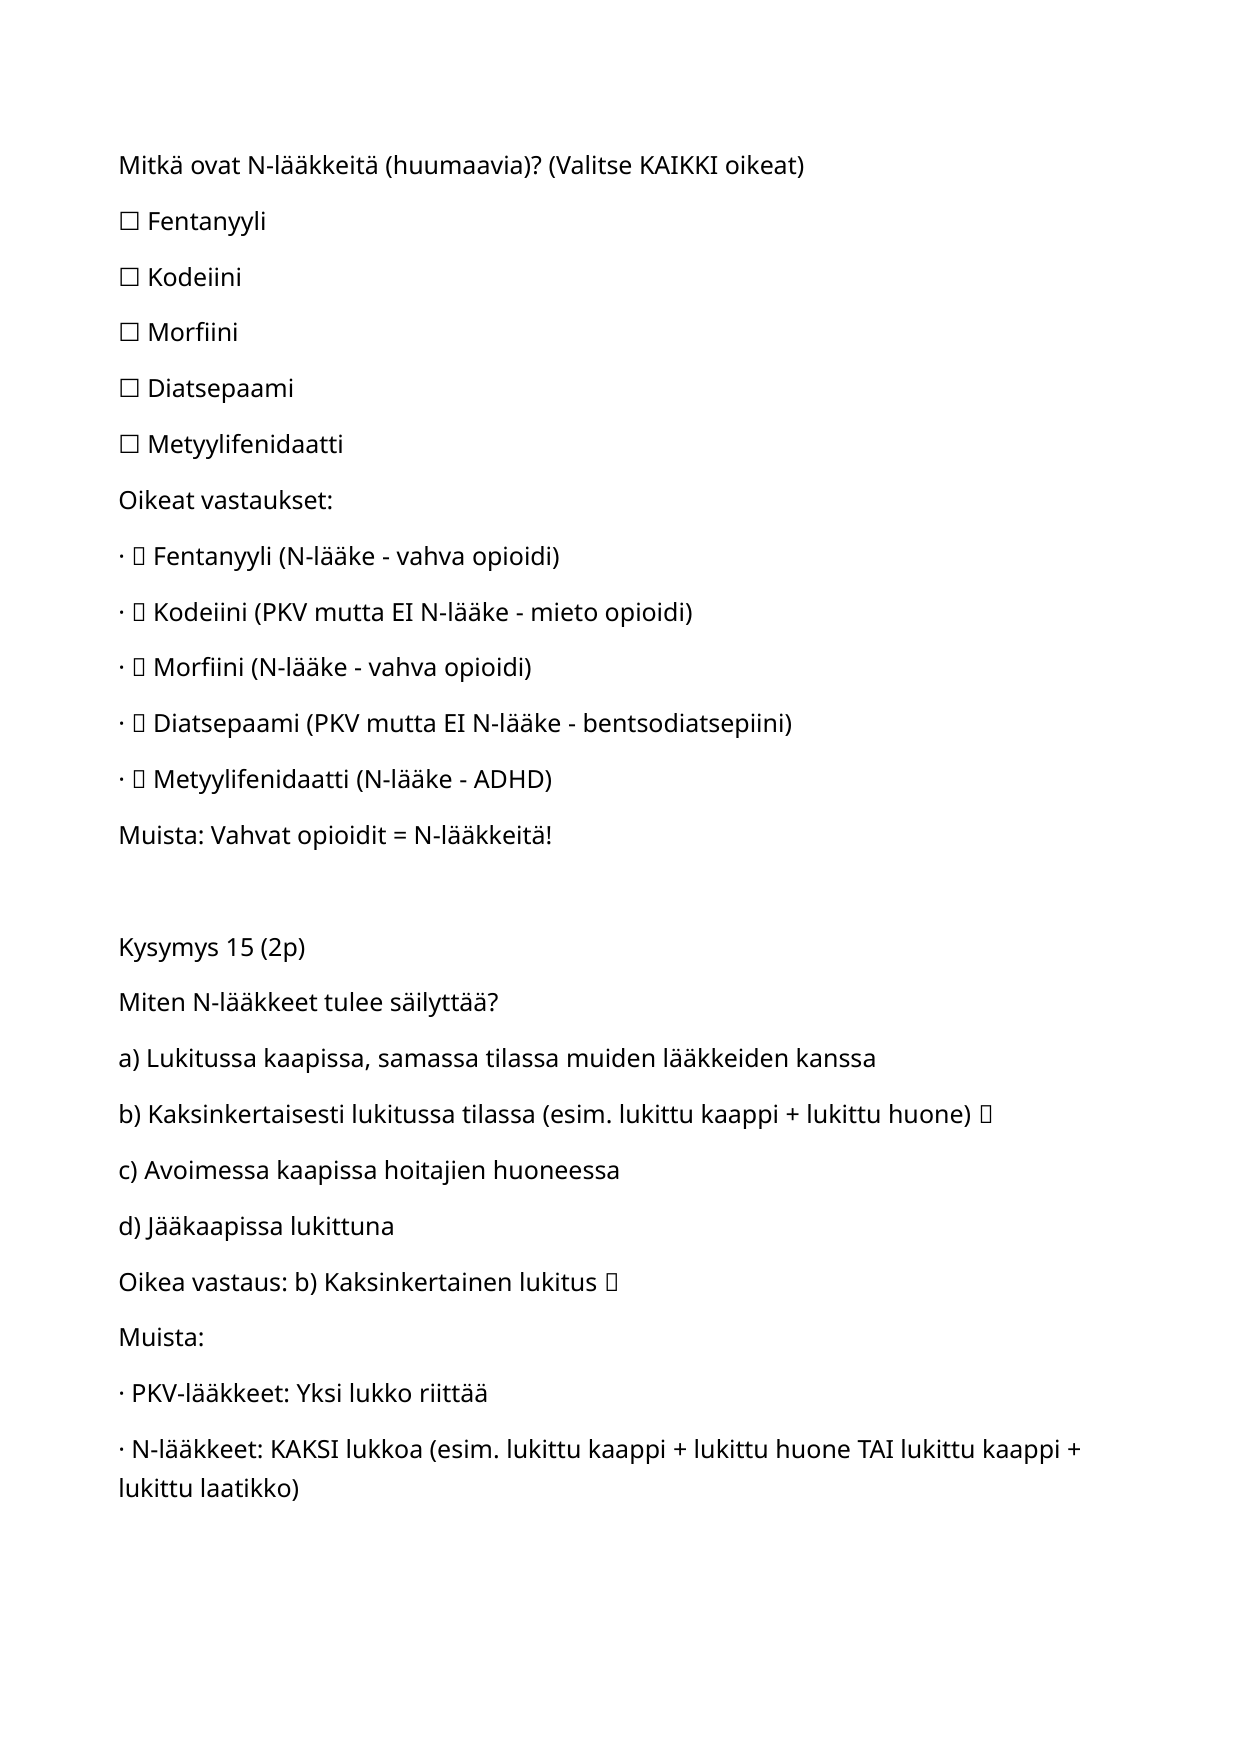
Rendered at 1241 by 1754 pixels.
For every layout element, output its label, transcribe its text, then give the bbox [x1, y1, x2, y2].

text Kysymys 15 (2p) [118, 929, 1122, 963]
text Mitkä ovat N-lääkkeitä (huumaavia)? (Valitse KAIKKI oikeat) [118, 148, 1122, 182]
text ☐ Morfiini [118, 315, 1122, 349]
text · N-lääkkeet: KAKSI lukkoa (esim. lukittu kaappi + lukittu huone TAI lukittu kaappi + lukittu laatikko) [118, 1432, 1122, 1505]
text Oikea vastaus: b) Kaksinkertainen lukitus ✅ [118, 1264, 1122, 1298]
text · ✅ Fentanyyli (N-lääke - vahva opioidi) [118, 538, 1122, 572]
text c) Avoimessa kaapissa hoitajien huoneessa [118, 1153, 1122, 1187]
text Oikeat vastaukset: [118, 483, 1122, 517]
text · PKV-lääkkeet: Yksi lukko riittää [118, 1376, 1122, 1410]
text a) Lukitussa kaapissa, samassa tilassa muiden lääkkeiden kanssa [118, 1041, 1122, 1075]
text ☐ Kodeiini [118, 259, 1122, 293]
text ☐ Metyylifenidaatti [118, 427, 1122, 461]
text · ✅ Morfiini (N-lääke - vahva opioidi) [118, 650, 1122, 684]
text Miten N-lääkkeet tulee säilyttää? [118, 985, 1122, 1019]
text Muista: [118, 1320, 1122, 1354]
text · ❌ Kodeiini (PKV mutta EI N-lääke - mieto opioidi) [118, 594, 1122, 628]
text Muista: Vahvat opioidit = N-lääkkeitä! [118, 818, 1122, 852]
text ☐ Diatsepaami [118, 371, 1122, 405]
text · ✅ Metyylifenidaatti (N-lääke - ADHD) [118, 762, 1122, 796]
text d) Jääkaapissa lukittuna [118, 1208, 1122, 1242]
text ☐ Fentanyyli [118, 203, 1122, 237]
text · ❌ Diatsepaami (PKV mutta EI N-lääke - bentsodiatsepiini) [118, 706, 1122, 740]
text b) Kaksinkertaisesti lukitussa tilassa (esim. lukittu kaappi + lukittu huone) ✅ [118, 1097, 1122, 1131]
